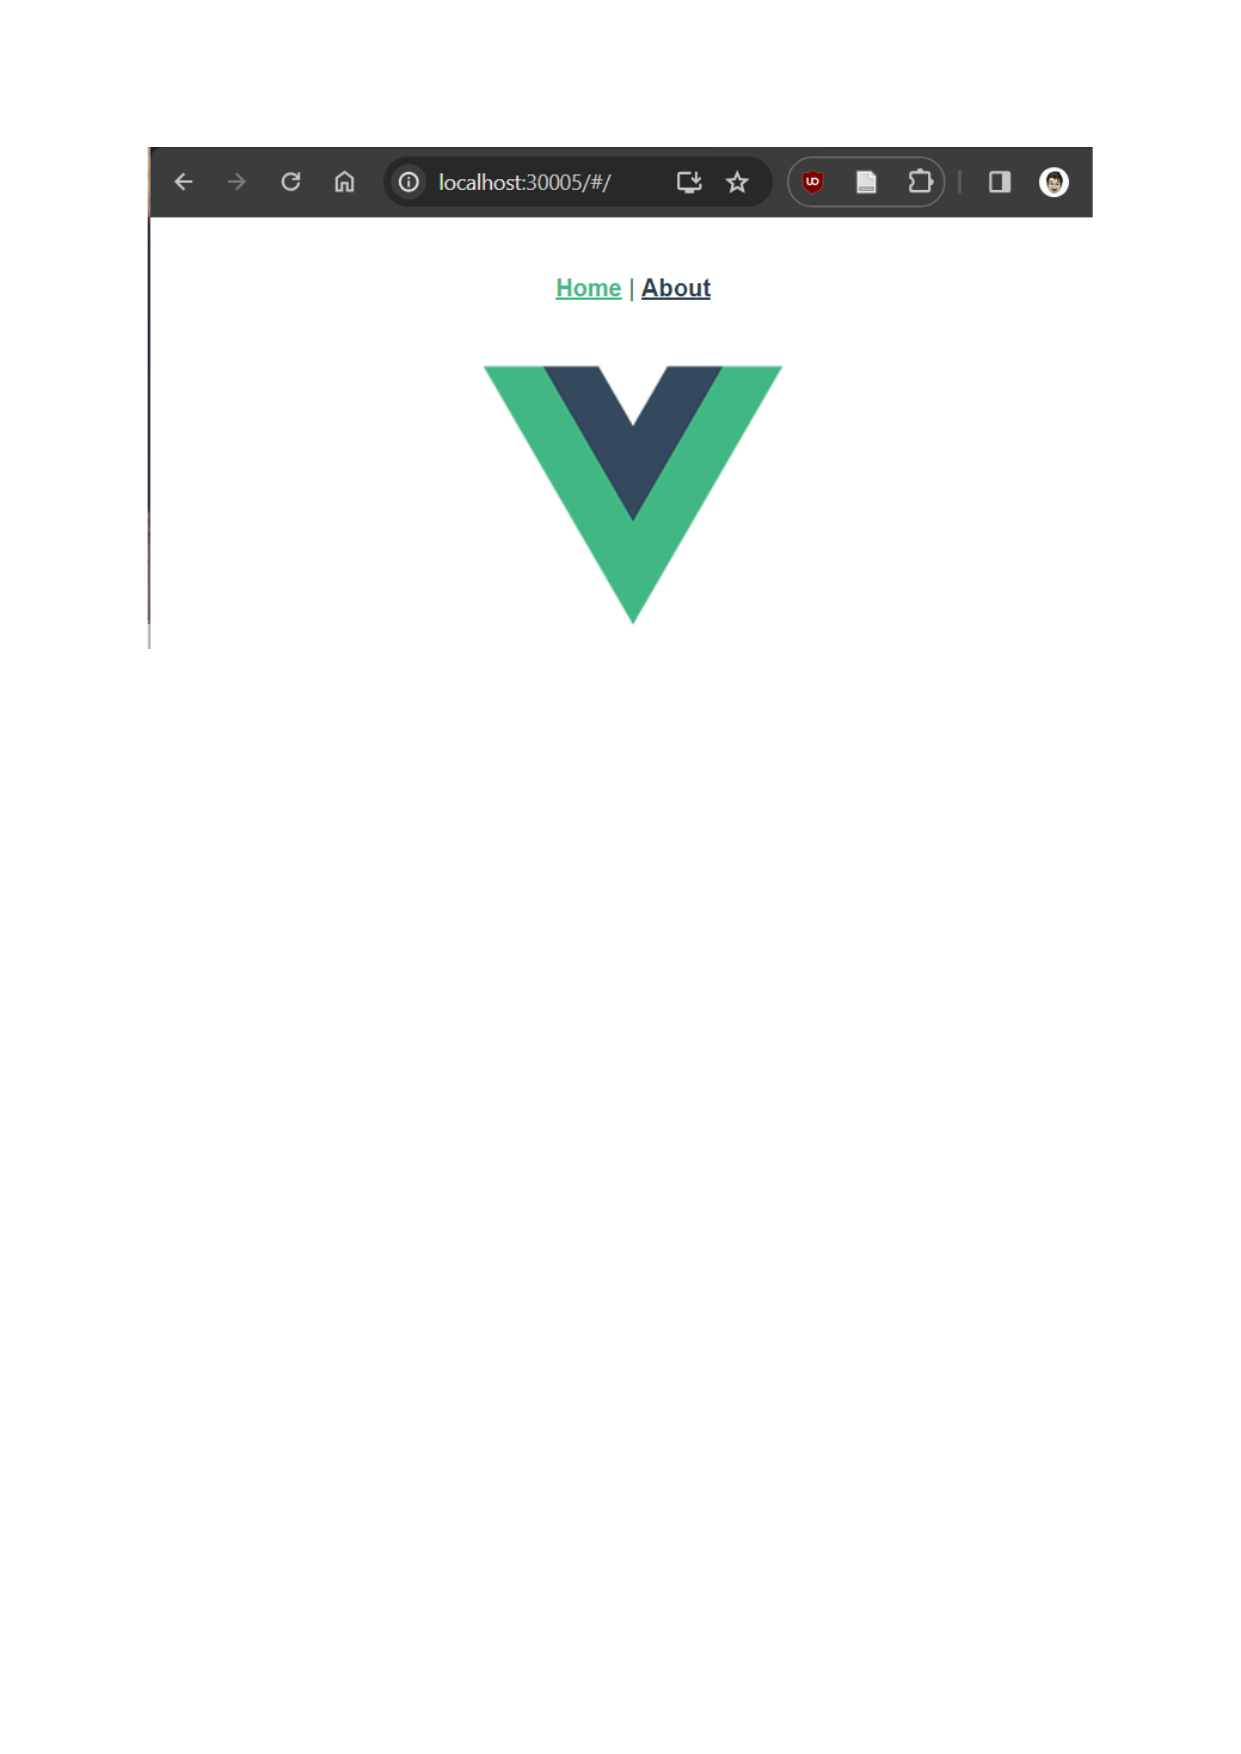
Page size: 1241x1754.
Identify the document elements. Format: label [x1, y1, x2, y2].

picture [147, 147, 1093, 649]
